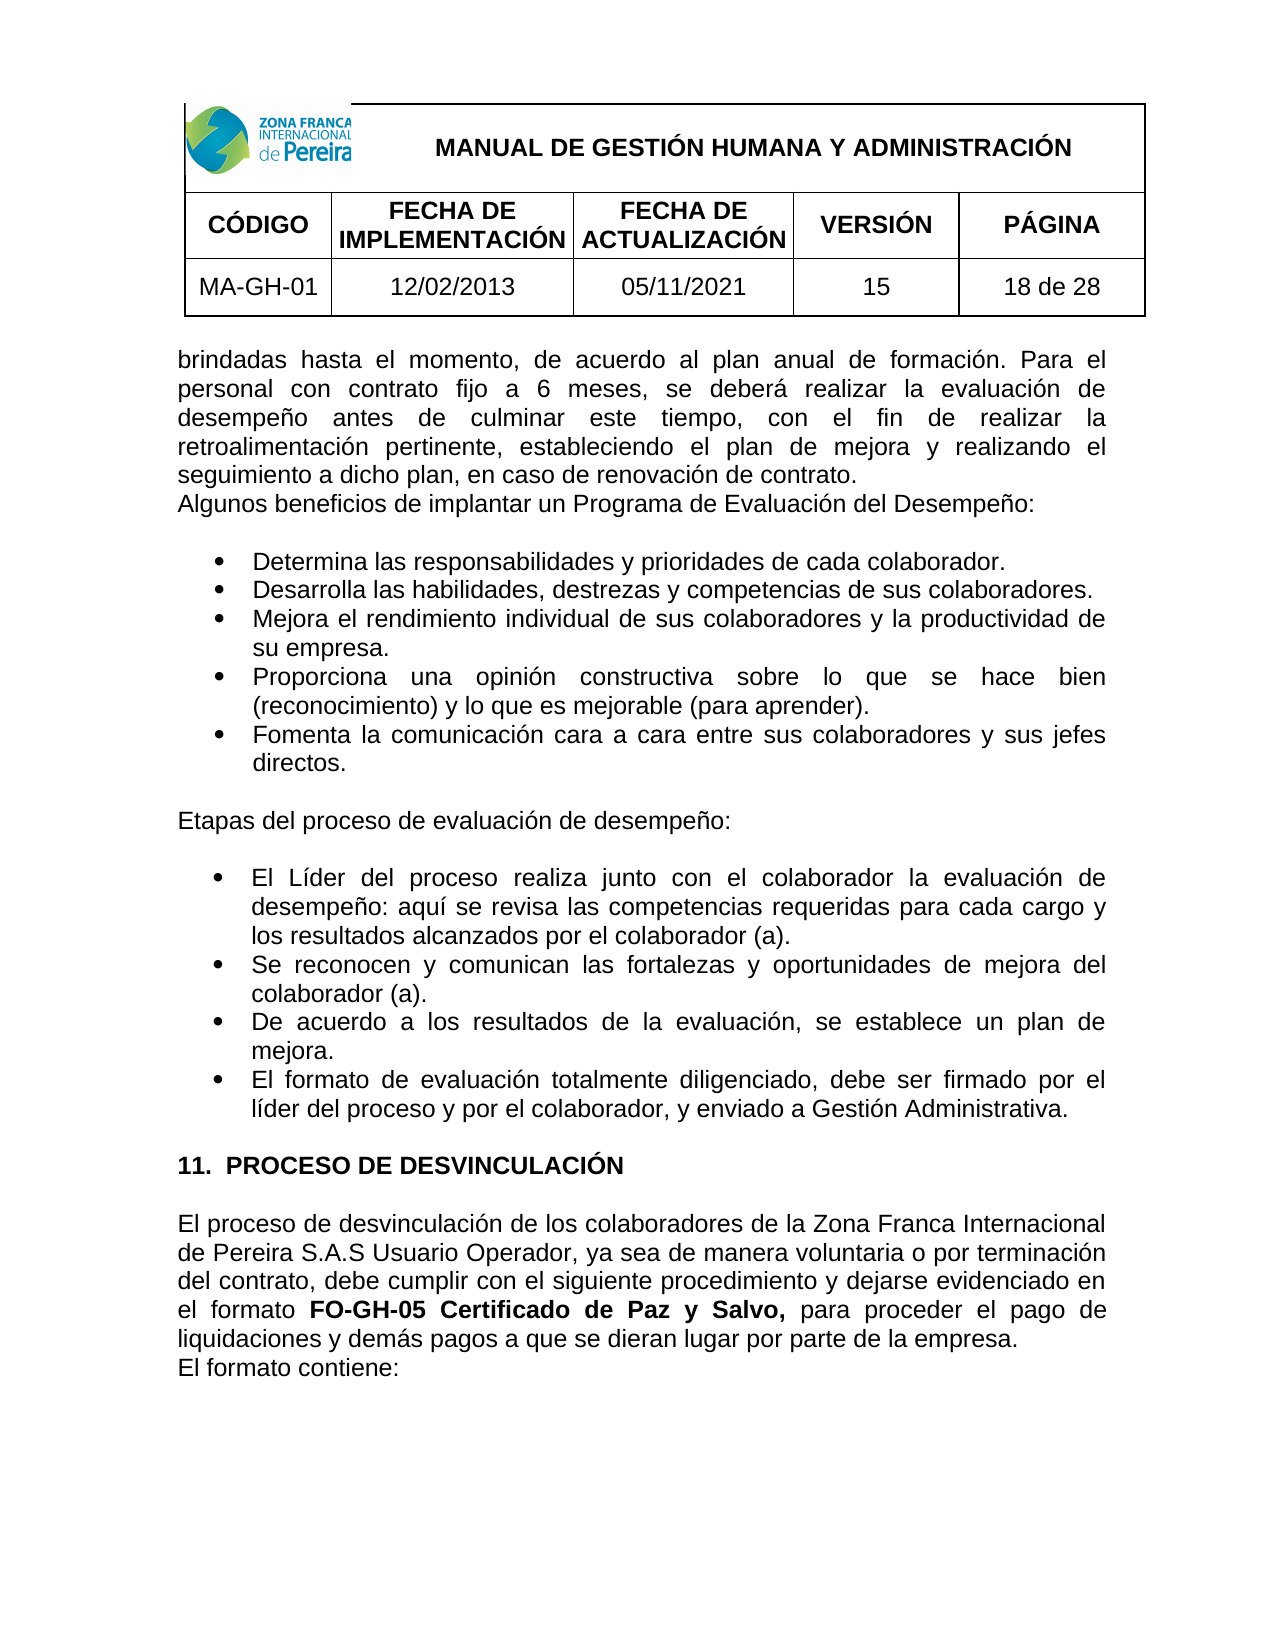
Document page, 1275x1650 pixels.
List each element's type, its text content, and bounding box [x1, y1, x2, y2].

text Etapas del proceso de evaluación de desempeño: [177, 806, 1107, 835]
list Proporciona una opinión constructiva sobre lo que se hace bien (reconocimiento) y lo que es mejorable (para aprender). [215, 662, 1107, 719]
text El formato contiene: [177, 1353, 1107, 1381]
text El proceso de desvinculación de los colaboradores de la Zona Franca Internacional de Pereira S.A.S Usuario Operador, ya sea de manera voluntaria o por terminación del contrato, debe cumplir con el siguiente procedimiento y dejarse evidenciado en el formato FO-GH-05 Certificado de Paz y Salvo, para proceder el pago de liquidaciones y demás pagos a que se dieran lugar por parte de la empresa. [177, 1209, 1107, 1353]
picture [185, 102, 352, 175]
list El Líder del proceso realiza junto con el colaborador la evaluación de desempeño: aquí se revisa las competencias requeridas para cada cargo y los resultados alcanzados por el colaborador (a). [213, 863, 1107, 950]
list Mejora el rendimiento individual de sus colaboradores y la productividad de su empresa. [215, 604, 1107, 662]
text 11. PROCESO DE DESVINCULACIÓN [177, 1151, 1107, 1180]
list Se reconocen y comunican las fortalezas y oportunidades de mejora del colaborador (a). [213, 950, 1107, 1007]
list Fomenta la comunicación cara a cara entre sus colaboradores y sus jefes directos. [215, 719, 1107, 777]
list El formato de evaluación totalmente diligenciado, debe ser firmado por el líder del proceso y por el colaborador, y enviado a Gestión Administrativa. [213, 1065, 1107, 1123]
text Algunos beneficios de implantar un Programa de Evaluación del Desempeño: [177, 489, 1107, 518]
list Desarrolla las habilidades, destrezas y competencias de sus colaboradores. [215, 576, 1107, 604]
list De acuerdo a los resultados de la evaluación, se establece un plan de mejora. [213, 1007, 1107, 1065]
list Determina las responsabilidades y prioridades de cada colaborador. [215, 547, 1107, 576]
